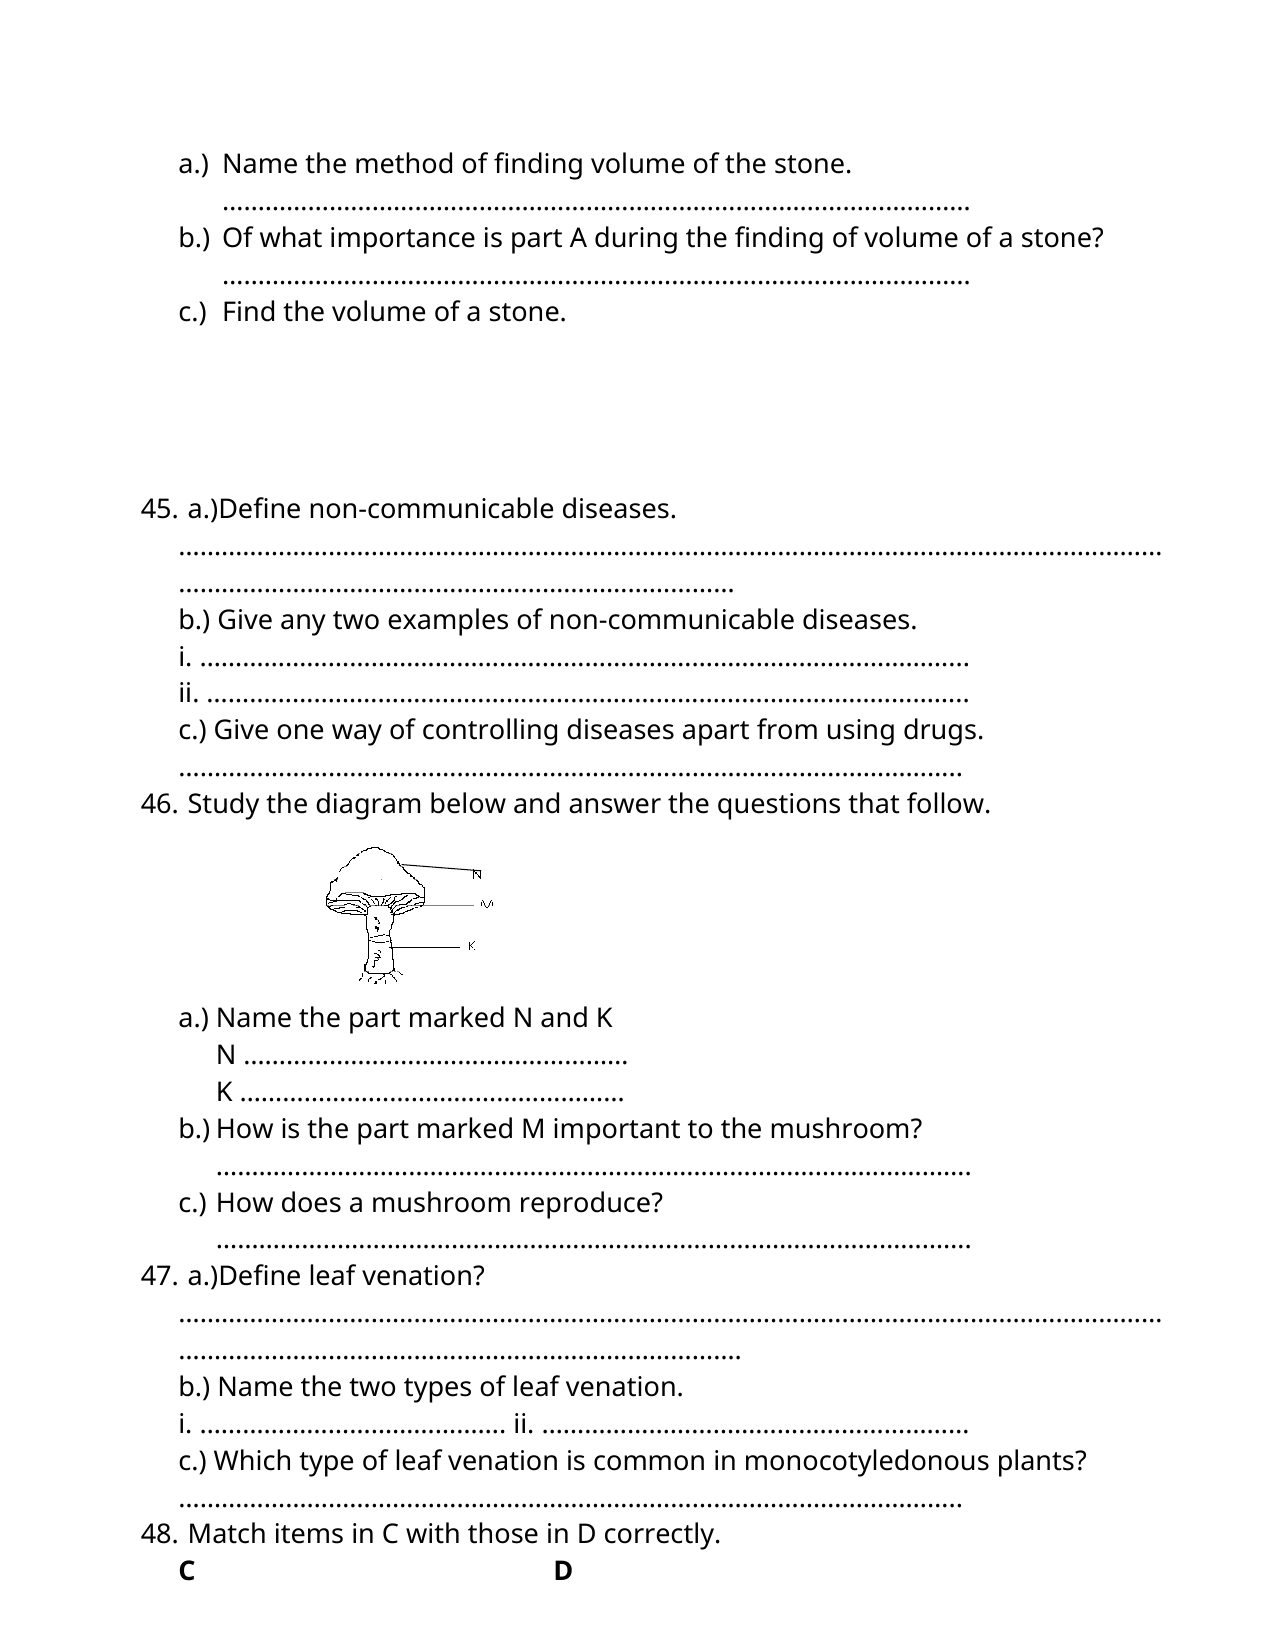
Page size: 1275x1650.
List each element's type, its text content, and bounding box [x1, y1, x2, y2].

list How is the part marked M important to the mushroom? [178, 1109, 1172, 1146]
list ……………………………………………………………………………………………. [216, 1146, 1172, 1183]
list Find the volume of a stone. [178, 292, 1172, 329]
list i. ……………………………………. ii. …………………………………………………… [178, 1404, 1172, 1441]
list ……………………………………………………………………………………………………………………………………………………………………………………………… [178, 526, 1172, 600]
list i. ……………………………………………………………………………………………... [178, 637, 1172, 674]
list C D [178, 1552, 1172, 1589]
list ……………………………………………………………………………………………….. [178, 1478, 1172, 1515]
list Name the method of finding volume of the stone. [178, 144, 1172, 181]
list N ……………………………………………… [216, 1036, 1172, 1072]
list a.)Define non-communicable diseases. [141, 489, 1172, 526]
picture [321, 841, 499, 985]
list b.) Give any two examples of non-communicable diseases. [178, 600, 1172, 637]
list a.)Define leaf venation? [141, 1257, 1172, 1294]
list How does a mushroom reproduce? [178, 1183, 1172, 1220]
list K ……………………………………………… [216, 1072, 1172, 1109]
list Name the part marked N and K [178, 999, 1172, 1036]
list Study the diagram below and answer the questions that follow. [141, 784, 1172, 821]
list …………………………………………………………………………………………… [222, 181, 1172, 218]
list ……………………………………………………………………………………………….. [178, 748, 1172, 784]
list b.) Name the two types of leaf venation. [178, 1367, 1172, 1404]
list Of what importance is part A during the finding of volume of a stone? [178, 218, 1172, 255]
list ………………………………………………………………………………………………………………………………………………………………………………………………. [178, 1294, 1172, 1367]
list c.) Give one way of controlling diseases apart from using drugs. [178, 711, 1172, 748]
list Match items in C with those in D correctly. [141, 1515, 1172, 1552]
list c.) Which type of leaf venation is common in monocotyledonous plants? [178, 1441, 1172, 1478]
list ……………………………………………………………………………………………. [216, 1220, 1172, 1257]
list ii. …………………………………………………………………………………………….. [178, 674, 1172, 711]
list …………………………………………………………………………………………… [222, 255, 1172, 292]
